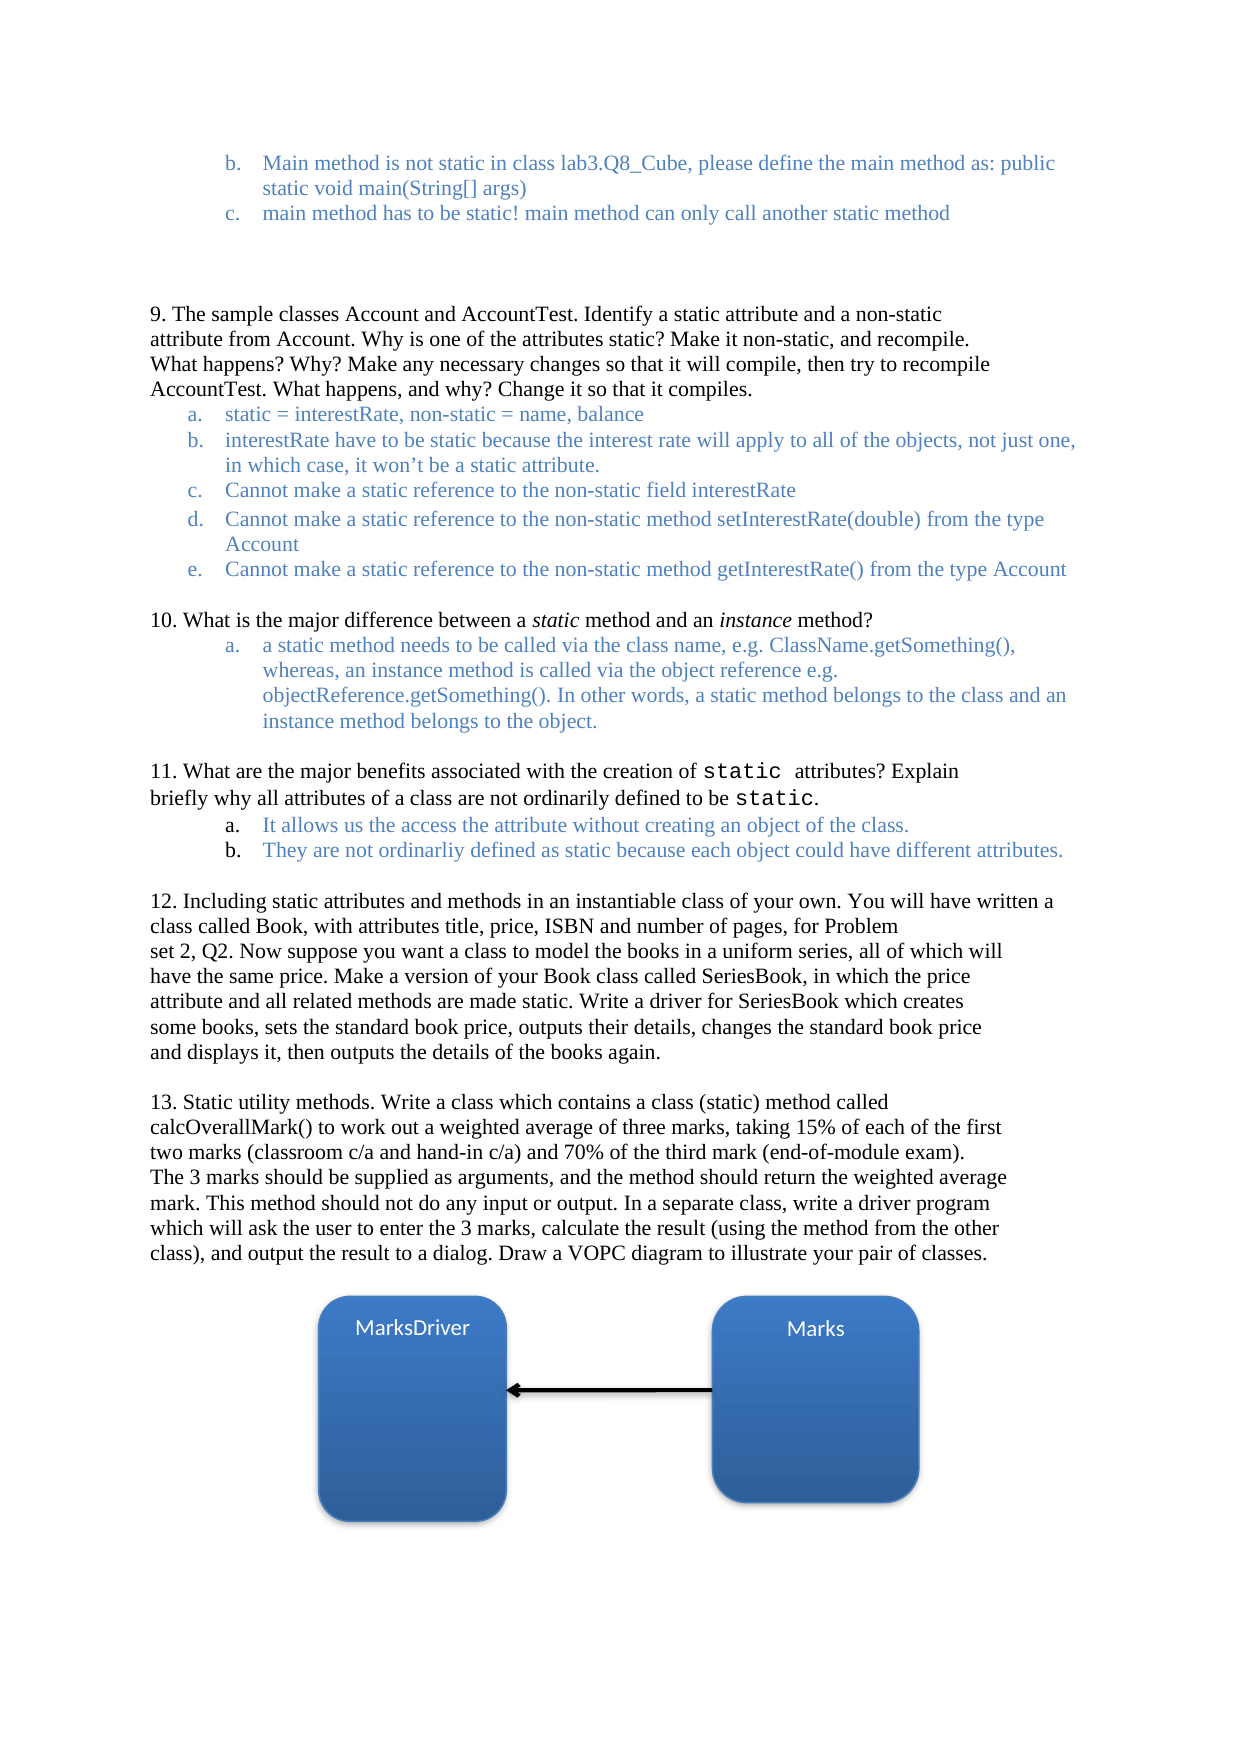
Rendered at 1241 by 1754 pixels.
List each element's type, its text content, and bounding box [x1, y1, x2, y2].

list Cannot make a static reference to the non-static field interestRate [187, 477, 1090, 502]
text mark. This method should not do any input or output. In a separate class, write a driver program [150, 1189, 1090, 1215]
list a static method needs to be called via the class name, e.g. ClassName.getSomething(), whereas, an instance method is called via the object reference e.g. objectReference.getSomething(). In other words, a static method belongs to the class and an instance method belongs to the object. [225, 632, 1090, 733]
list Main method is not static in class lab3.Q8_Cube, please define the main method as: public static void main(String[] args) [225, 150, 1090, 200]
text What happens? Why? Make any necessary changes so that it will compile, then try to recompile [150, 351, 1090, 376]
text attribute and all related methods are made static. Write a driver for SeriesBook which creates [150, 988, 1090, 1014]
text have the same price. Make a version of your Book class called SeriesBook, in which the price [150, 963, 1090, 988]
list It allows us the access the attribute without creating an object of the class. [225, 812, 1090, 837]
list static = interestRate, non-static = name, balance [187, 401, 1090, 427]
text 10. What is the major difference between a static method and an instance method? [150, 607, 1090, 632]
text some books, sets the standard book price, outputs their details, changes the standard book price [150, 1014, 1090, 1039]
text and displays it, then outputs the details of the books again. [150, 1039, 1090, 1064]
text 13. Static utility methods. Write a class which contains a class (static) method called [150, 1089, 1090, 1114]
text which will ask the user to enter the 3 marks, calculate the result (using the method from the other [150, 1215, 1090, 1240]
text class), and output the result to a dialog. Draw a VOPC diagram to illustrate your pair of classes. [150, 1240, 1090, 1265]
list They are not ordinarliy defined as static because each object could have different attributes. [225, 837, 1090, 862]
list Cannot make a static reference to the non-static method getInterestRate() from the type Account [187, 556, 1090, 582]
text briefly why all attributes of a class are not ordinarily defined to be static. [150, 785, 1090, 812]
text 12. Including static attributes and methods in an instantiable class of your own. You will have written a class called Book, with attributes title, price, ISBN and number of pages, for Problem [150, 888, 1090, 938]
list Cannot make a static reference to the non-static method setInterestRate(double) from the type Account [187, 506, 1090, 556]
text two marks (classroom c/a and hand-in c/a) and 70% of the third mark (end-of-module exam). [150, 1139, 1090, 1164]
list main method has to be static! main method can only call another static method [225, 200, 1090, 226]
text 11. What are the major benefits associated with the creation of static attributes? Explain [150, 758, 1090, 785]
text AccountTest. What happens, and why? Change it so that it compiles. [150, 376, 1090, 401]
text calcOverallMark() to work out a weighted average of three marks, taking 15% of each of the first [150, 1114, 1090, 1139]
list interestRate have to be static because the interest rate will apply to all of the objects, not just one, in which case, it won’t be a static attribute. [187, 427, 1090, 477]
text The 3 marks should be supplied as arguments, and the method should return the weighted average [150, 1164, 1090, 1189]
text attribute from Account. Why is one of the attributes static? Make it non-static, and recompile. [150, 326, 1090, 351]
text 9. The sample classes Account and AccountTest. Identify a static attribute and a non-static [150, 301, 1090, 326]
text set 2, Q2. Now suppose you want a class to model the books in a uniform series, all of which will [150, 938, 1090, 963]
